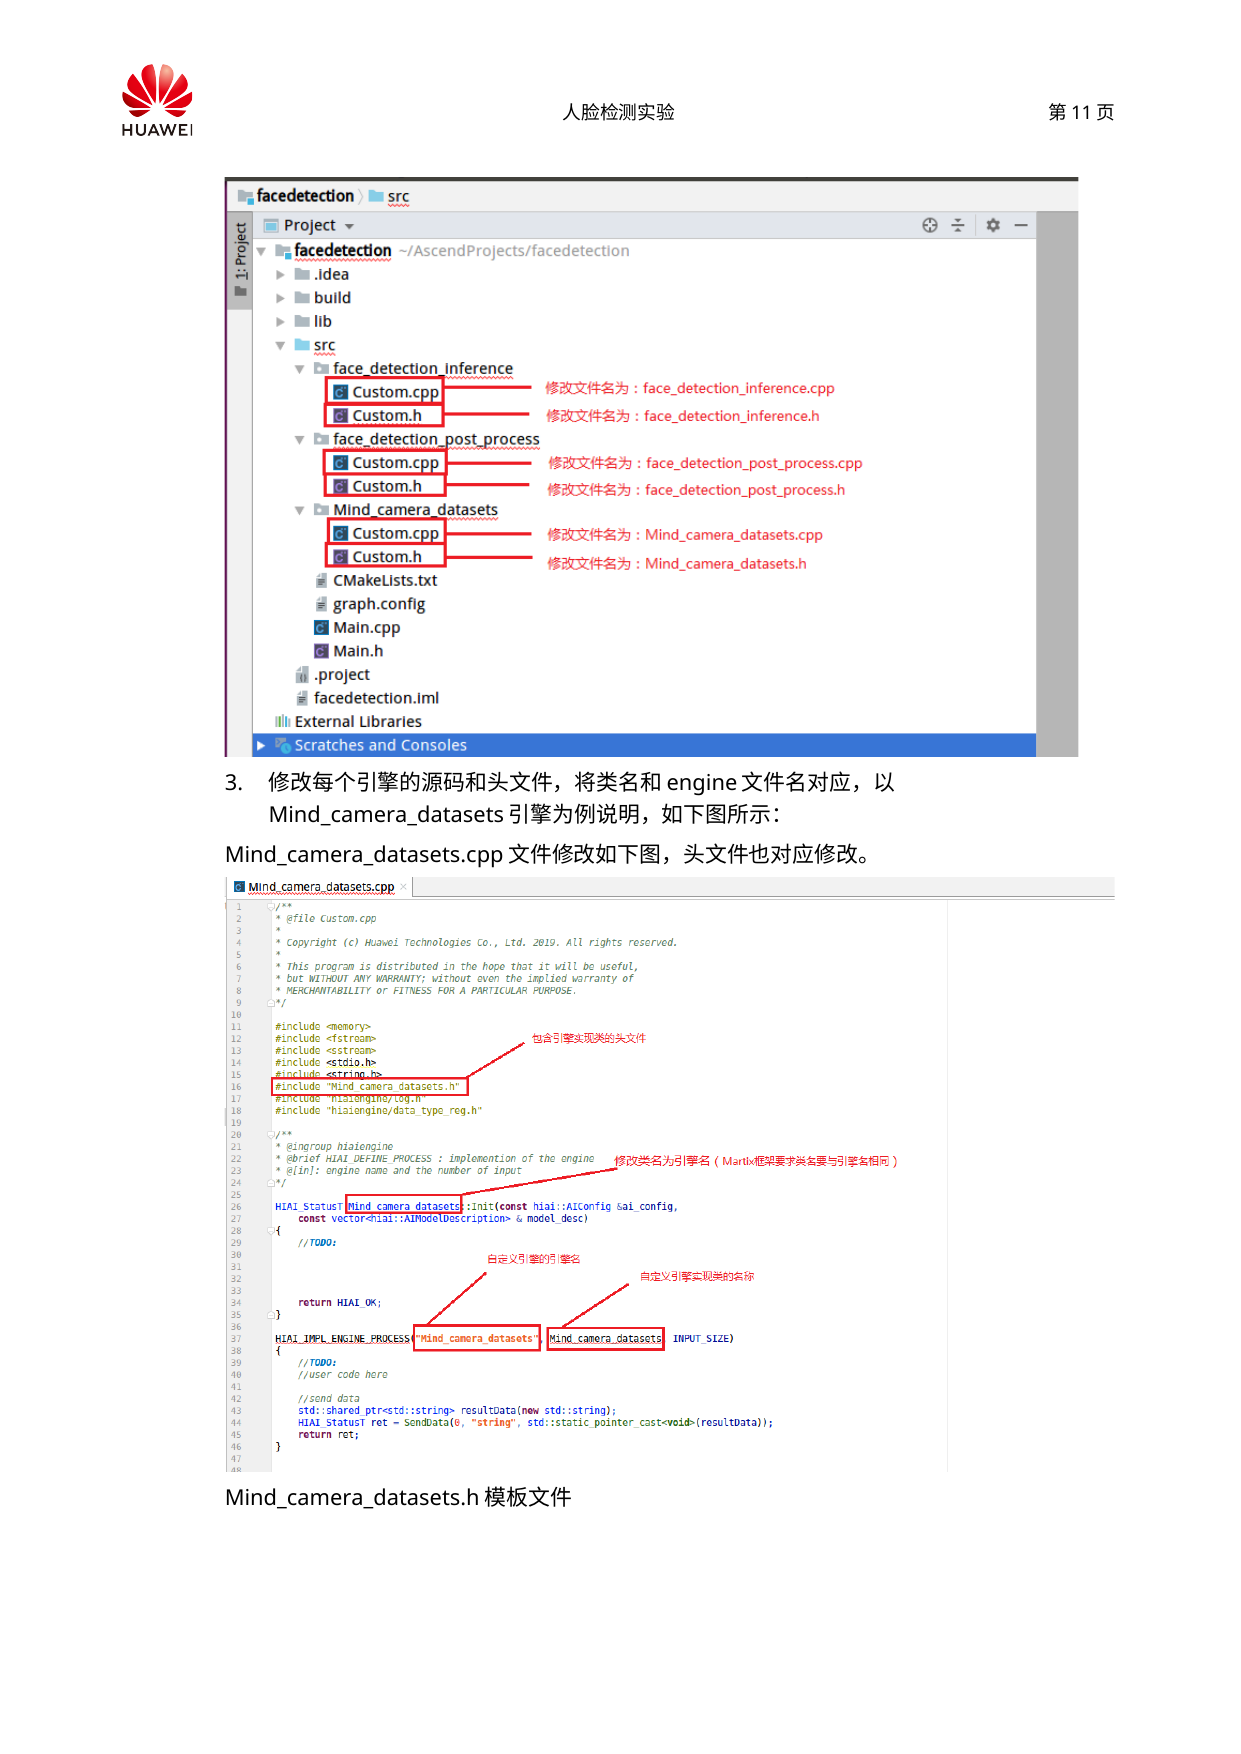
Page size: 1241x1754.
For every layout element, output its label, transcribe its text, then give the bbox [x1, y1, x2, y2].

list 修改每个引擎的源码和头文件，将类名和engine文件名对应，以Mind_camera_datasets引擎为例说明，如下图所示： [224, 765, 1122, 829]
text Mind_camera_datasets.cpp文件修改如下图，头文件也对应修改。 [224, 837, 1122, 869]
text Mind_camera_datasets.h模板文件 [224, 1480, 1122, 1512]
picture [224, 177, 1079, 757]
picture [122, 64, 193, 136]
picture [224, 877, 1115, 1472]
